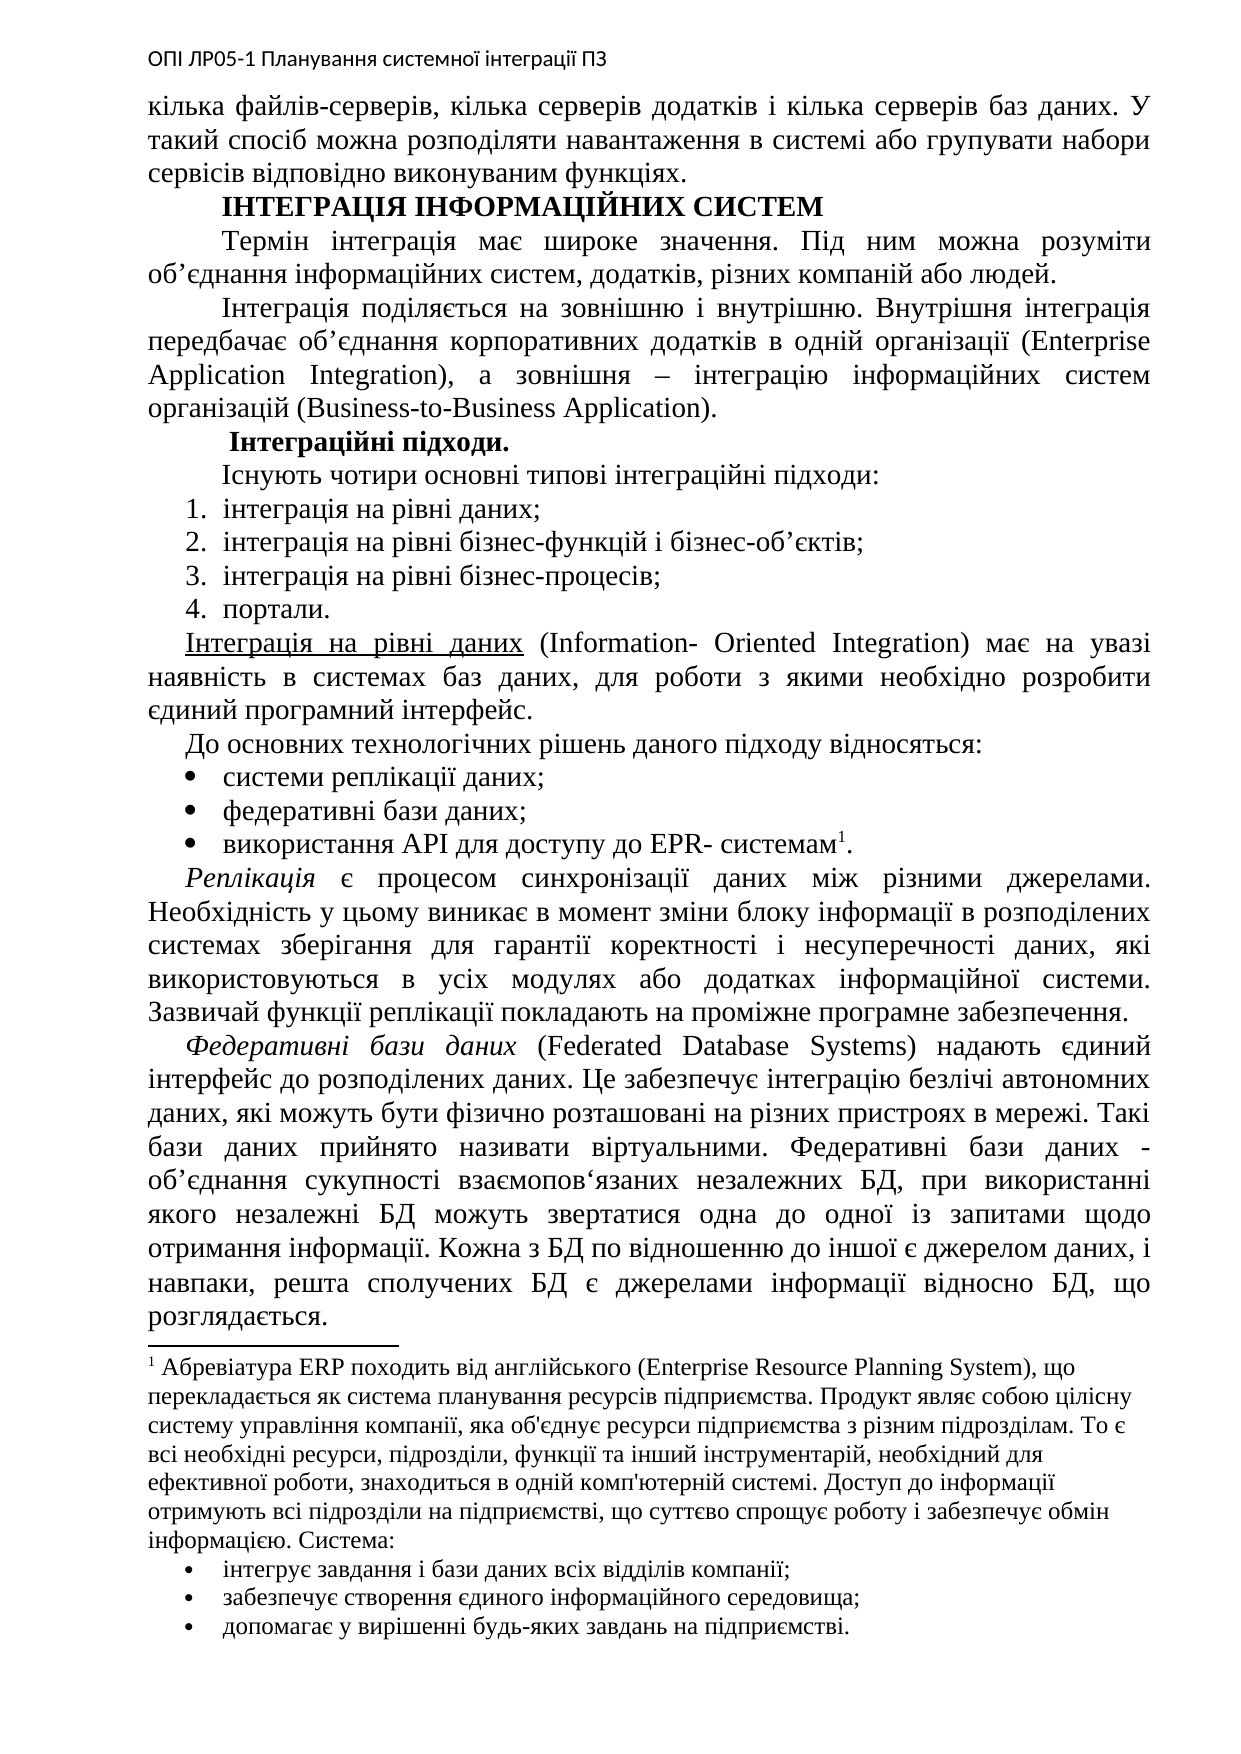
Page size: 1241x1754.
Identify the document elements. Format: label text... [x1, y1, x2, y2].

text Інтеграція поділяється на зовнішню і внутрішню. Внутрішня інтеграція передбачає об’єднання корпоративних додатків в одній організації (Enterprise Application Integration), а зовнішня – інтеграцію інформаційних систем організацій (Business-to-Business Application). [148, 290, 1152, 424]
text Федеративні бази даних (Federated Database Systems) надають єдиний інтерфейс до розподілених даних. Це забезпечує інтеграцію безлічі автономних даних, які можуть бути фізично розташовані на різних пристроях в мережі. Такі бази даних прийнято називати віртуальними. Федеративні бази даних - об’єднання сукупності взаємопов‘язаних незалежних БД, при використанні якого незалежні БД можуть звертатися одна до одної із запитами щодо отримання інформації. Кожна з БД по відношенню до іншої є джерелом даних, і навпаки, решта сполучених БД є джерелами інформації відносно БД, що розглядається. [148, 1028, 1152, 1332]
list системи реплікації даних; [185, 759, 1152, 793]
text До основних технологічних рішень даного підходу відносяться: [148, 726, 1152, 759]
text ІНТЕГРАЦІЯ ІНФОРМАЦІЙНИХ СИСТЕМ [148, 189, 1152, 223]
list використання API для доступу до EPR- системам. [185, 827, 1152, 860]
text Інтеграція на рівні даних (Information- Oriented Integration) має на увазі наявність в системах баз даних, для роботи з якими необхідно розробити єдиний програмний інтерфейс. [148, 625, 1152, 726]
list інтеграція на рівні бізнес-процесів; [185, 558, 1152, 592]
text Існують чотири основні типові інтеграційні підходи: [148, 457, 1152, 491]
list інтеграція на рівні даних; [185, 491, 1152, 524]
list федеративні бази даних; [185, 793, 1152, 827]
list інтеграція на рівні бізнес-функцій і бізнес-об’єктів; [185, 524, 1152, 558]
list портали. [185, 592, 1152, 625]
text Термін інтеграція має широке значення. Під ним можна розуміти об’єднання інформаційних систем, додатків, різних компаній або людей. [148, 223, 1152, 290]
text Інтеграційні підходи. [148, 424, 1152, 457]
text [148, 88, 1152, 189]
text Реплікація є процесом синхронізації даних між різними джерелами. Необхідність у цьому виникає в момент зміни блоку інформації в розподілених системах зберігання для гарантії коректності і несуперечності даних, які використовуються в усіх модулях або додатках інформаційної системи. Зазвичай функції реплікації покладають на проміжне програмне забезпечення. [148, 860, 1152, 1028]
